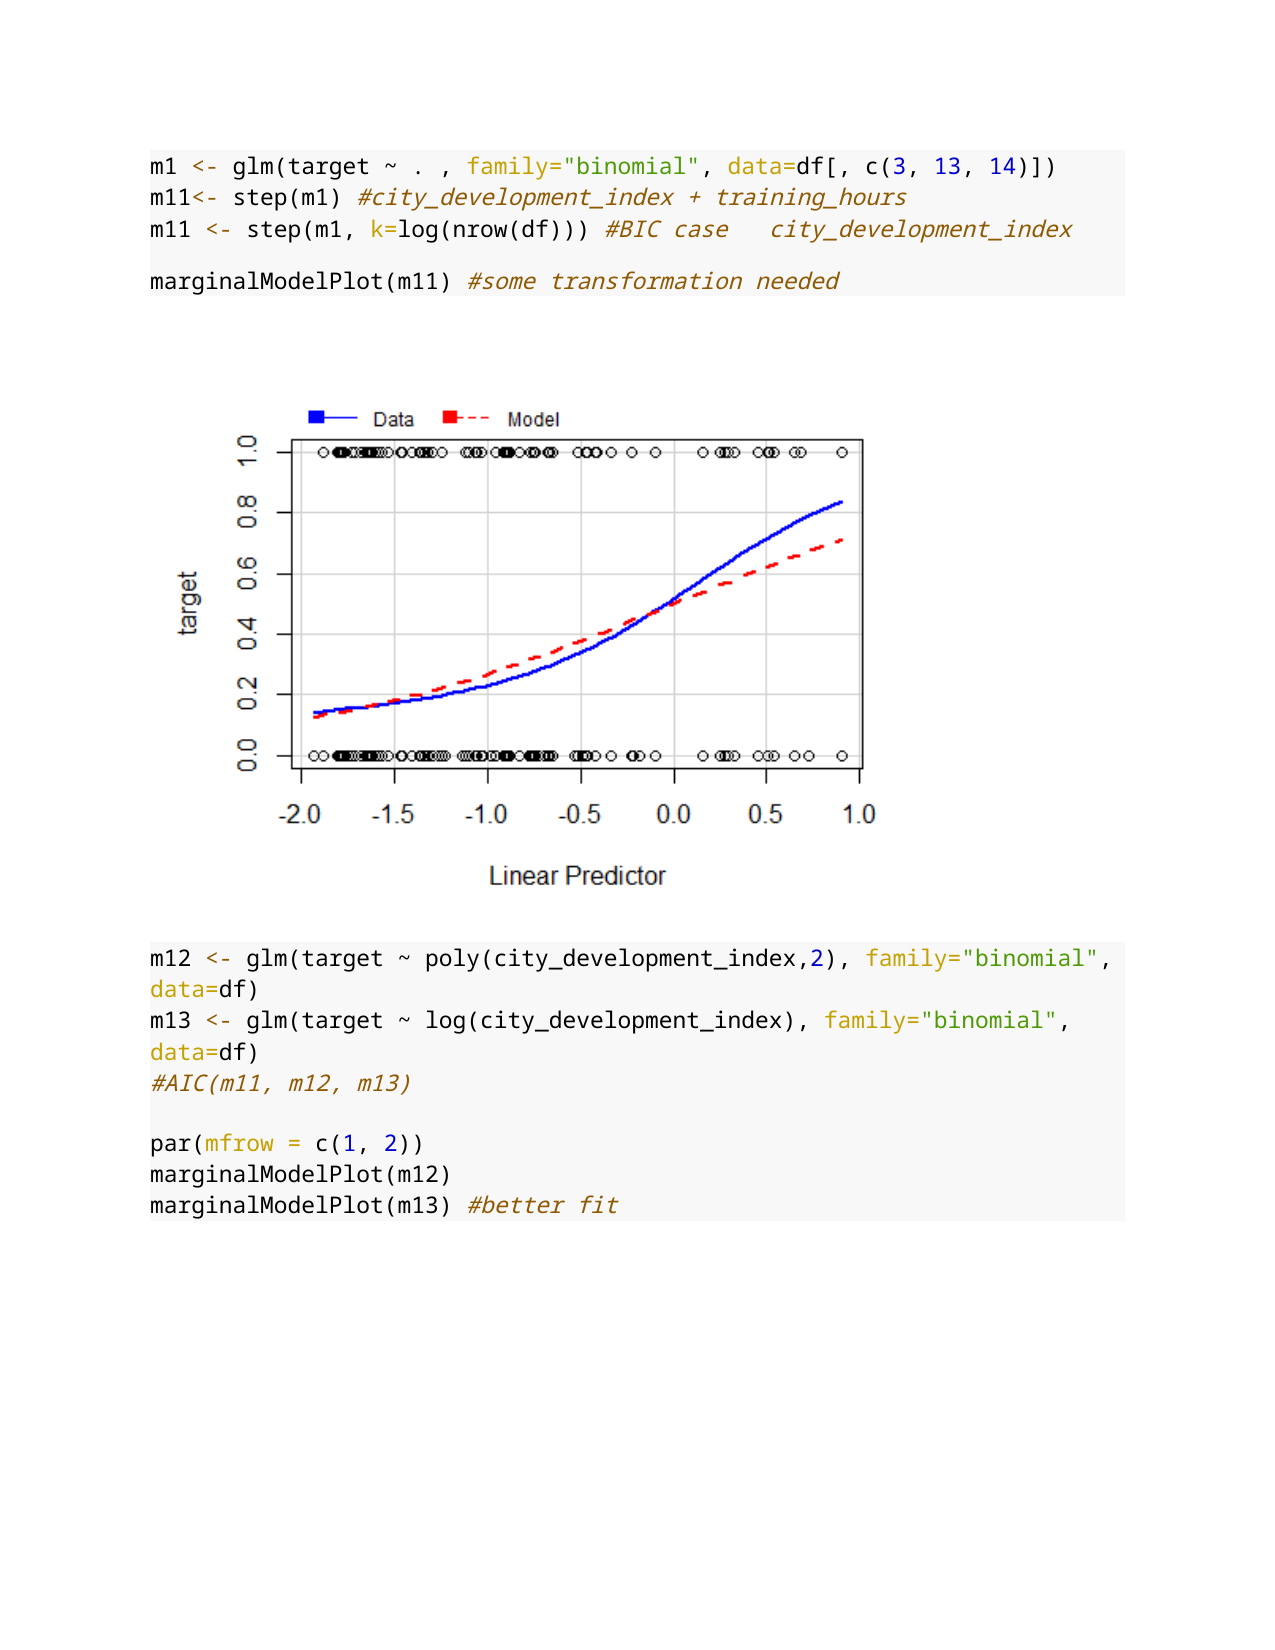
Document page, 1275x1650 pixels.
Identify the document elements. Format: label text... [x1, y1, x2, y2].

picture [168, 316, 927, 923]
text marginalModelPlot(m11) #some transformation needed [150, 264, 1125, 296]
text m12 <- glm(target ~ poly(city_development_index,2), family="binomial", data=df) m13 <- glm(target ~ log(city_development_index), family="binomial", data=df) #AIC(m11, m12, m13) par(mfrow = c(1, 2)) marginalModelPlot(m12) marginalModelPlot(m13) #better fit [150, 942, 1125, 1221]
text m1 <- glm(target ~ . , family="binomial", data=df[, c(3, 13, 14)]) m11<- step(m1) #city_development_index + training_hours m11 <- step(m1, k=log(nrow(df))) #BIC case city_development_index [150, 150, 1125, 244]
